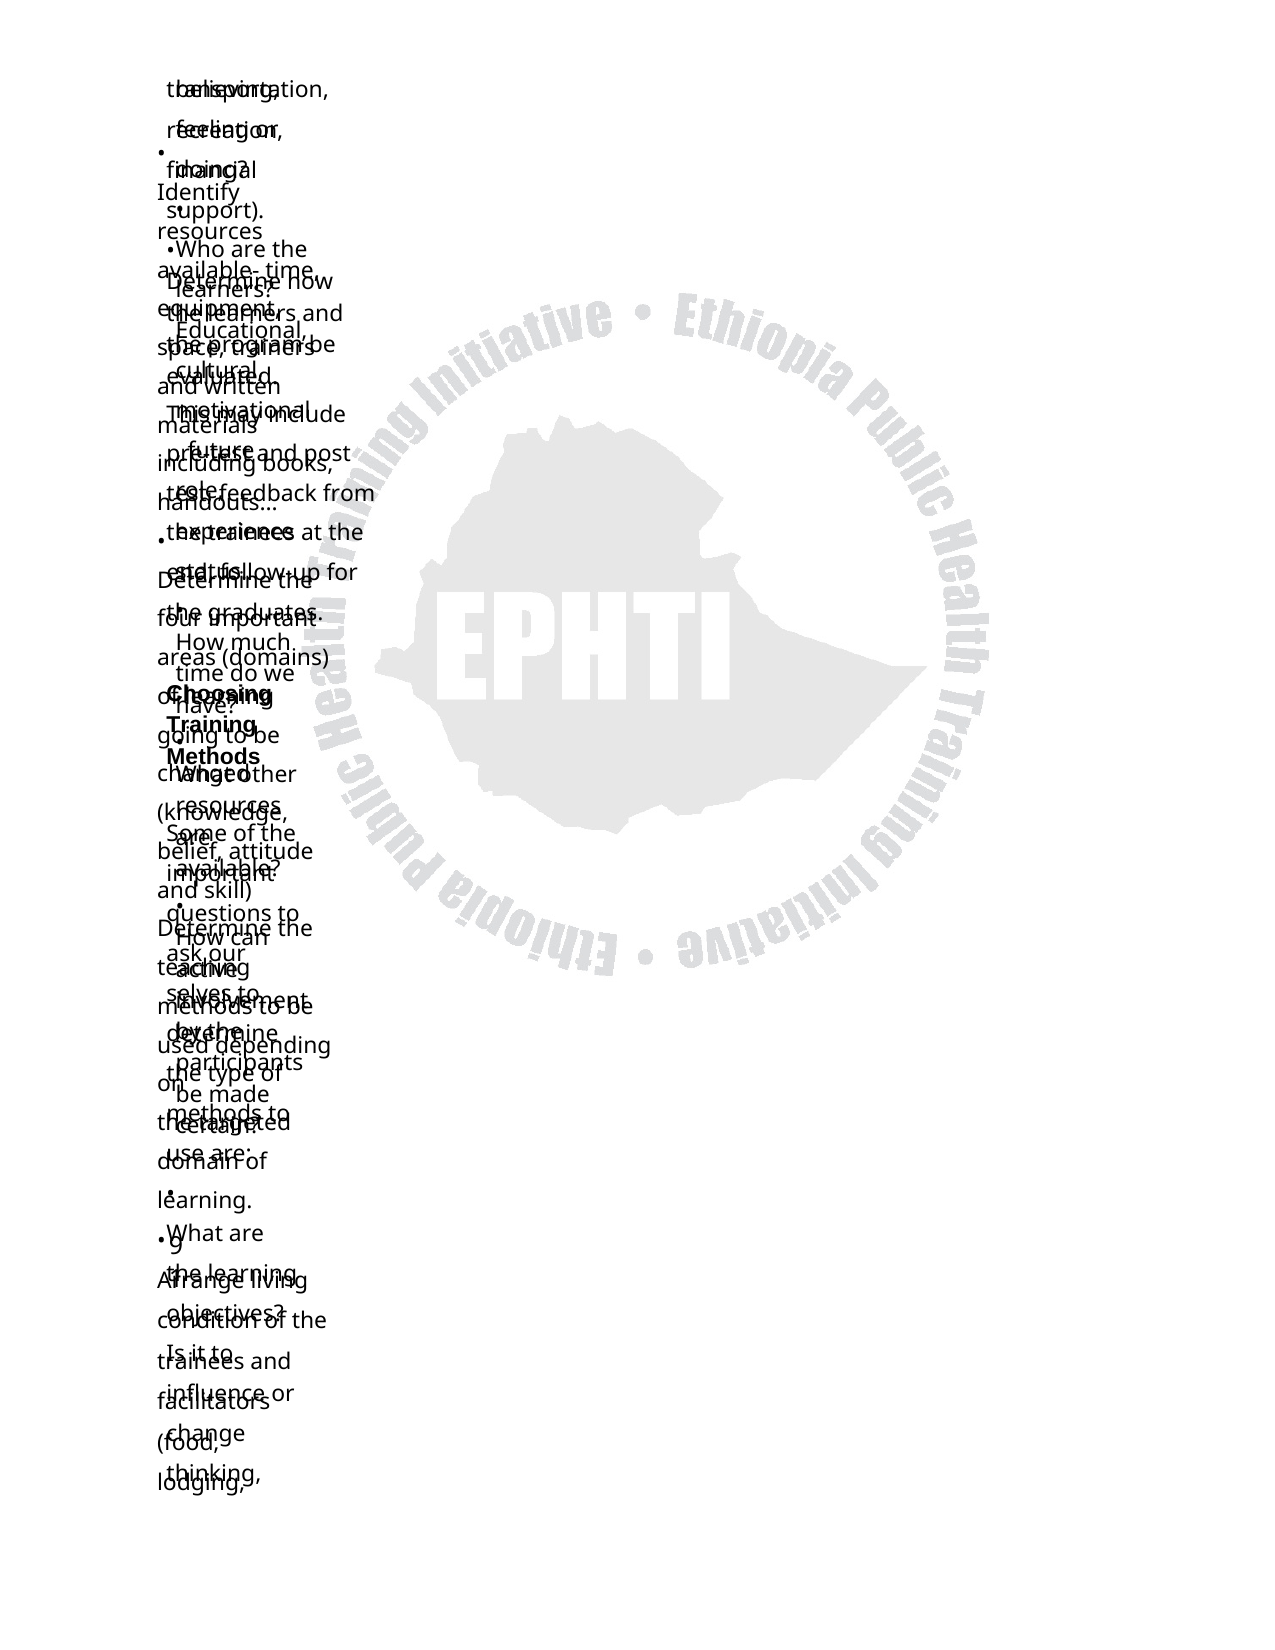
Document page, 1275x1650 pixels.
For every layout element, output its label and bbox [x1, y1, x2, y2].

picture [304, 282, 312, 288]
picture [310, 569, 317, 579]
picture [293, 460, 301, 470]
picture [290, 282, 1000, 987]
picture [290, 910, 296, 920]
picture [290, 848, 296, 858]
